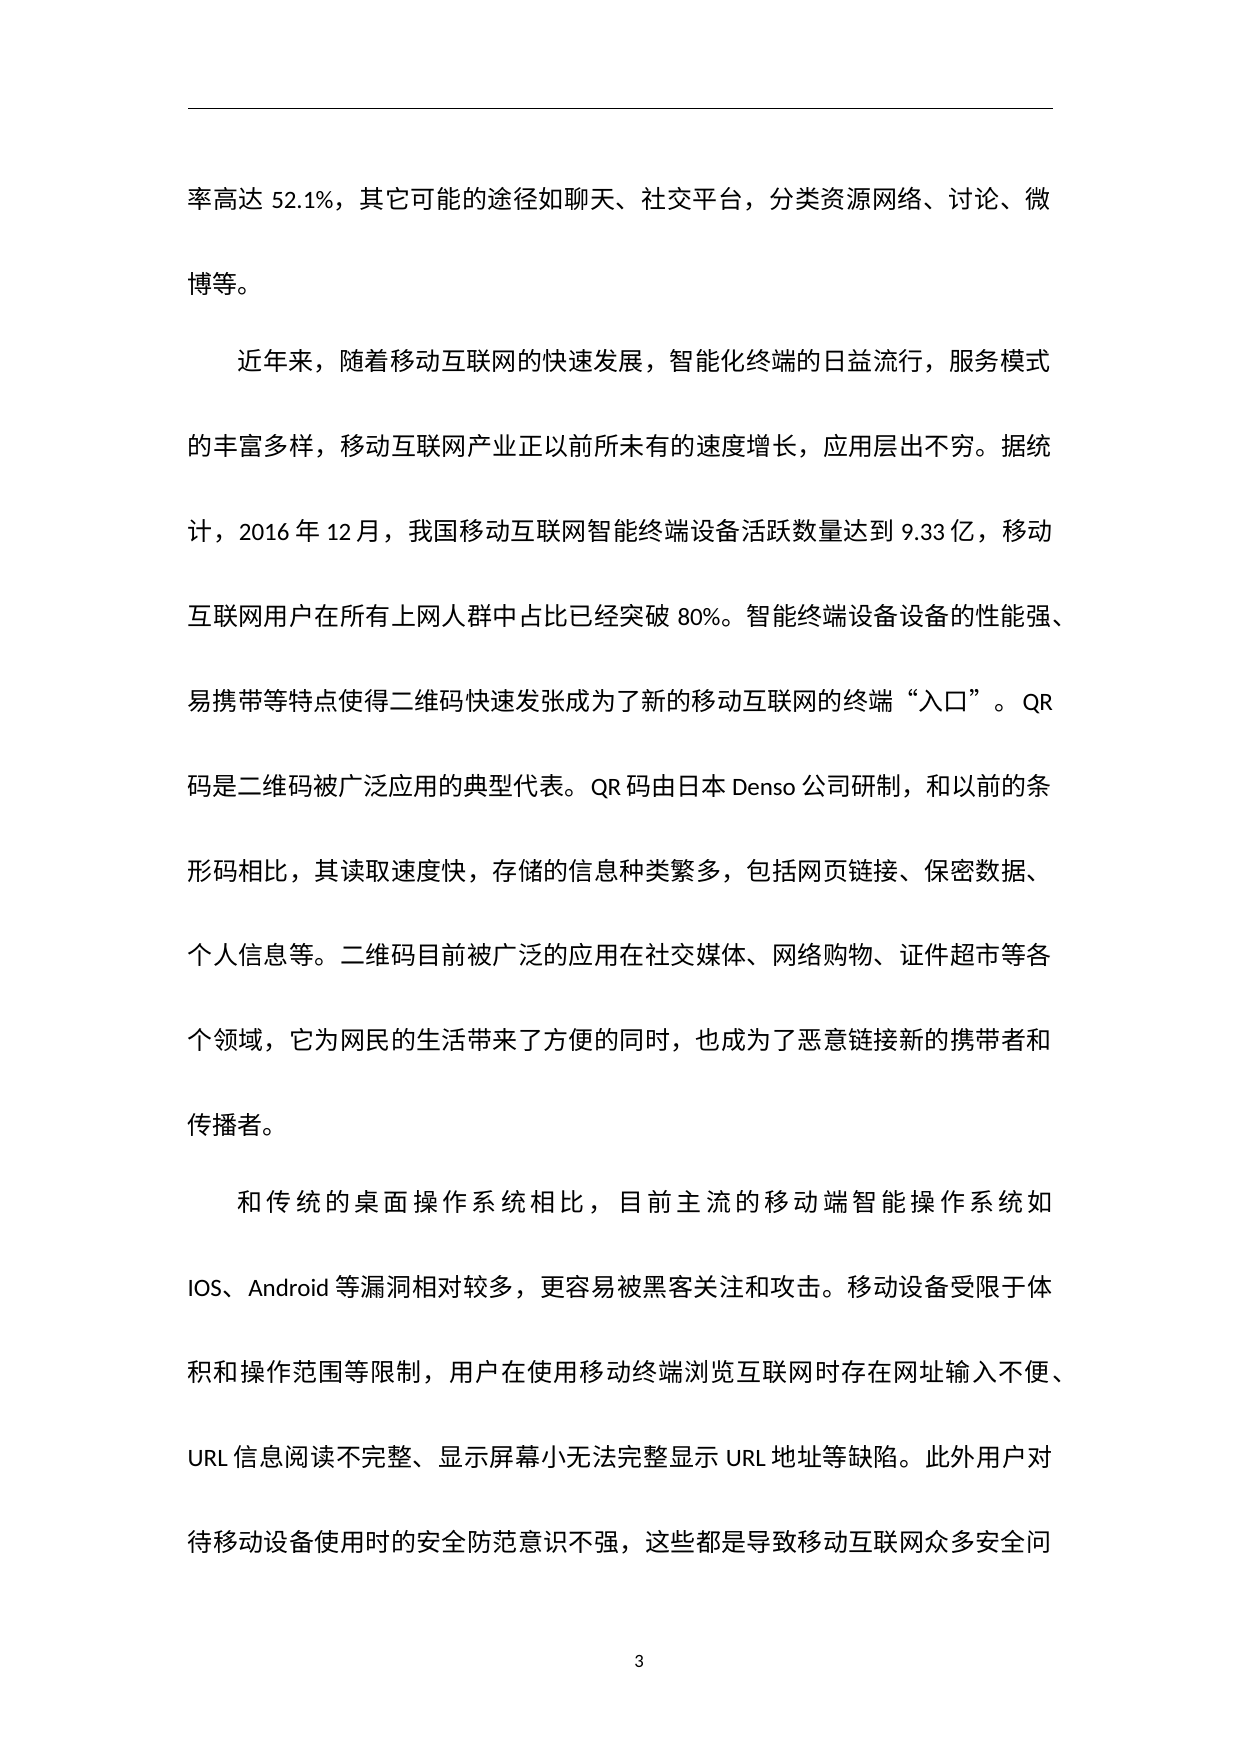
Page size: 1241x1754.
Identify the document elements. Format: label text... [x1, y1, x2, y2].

text 近年来，随着移动互联网的快速发展，智能化终端的日益流行，服务模式的丰富多样，移动互联网产业正以前所未有的速度增长，应用层出不穷。据统计，2016年12月，我国移动互联网智能终端设备活跃数量达到9.33亿，移动互联网用户在所有上网人群中占比已经突破80%。智能终端设备设备的性能强、易携带等特点使得二维码快速发张成为了新的移动互联网的终端“入口”。QR码是二维码被广泛应用的典型代表。QR码由日本Denso公司研制，和以前的条形码相比，其读取速度快，存储的信息种类繁多，包括网页链接、保密数据、个人信息等。二维码目前被广泛的应用在社交媒体、网络购物、证件超市等各个领域，它为网民的生活带来了方便的同时，也成为了恶意链接新的携带者和传播者。 [187, 326, 1053, 1158]
